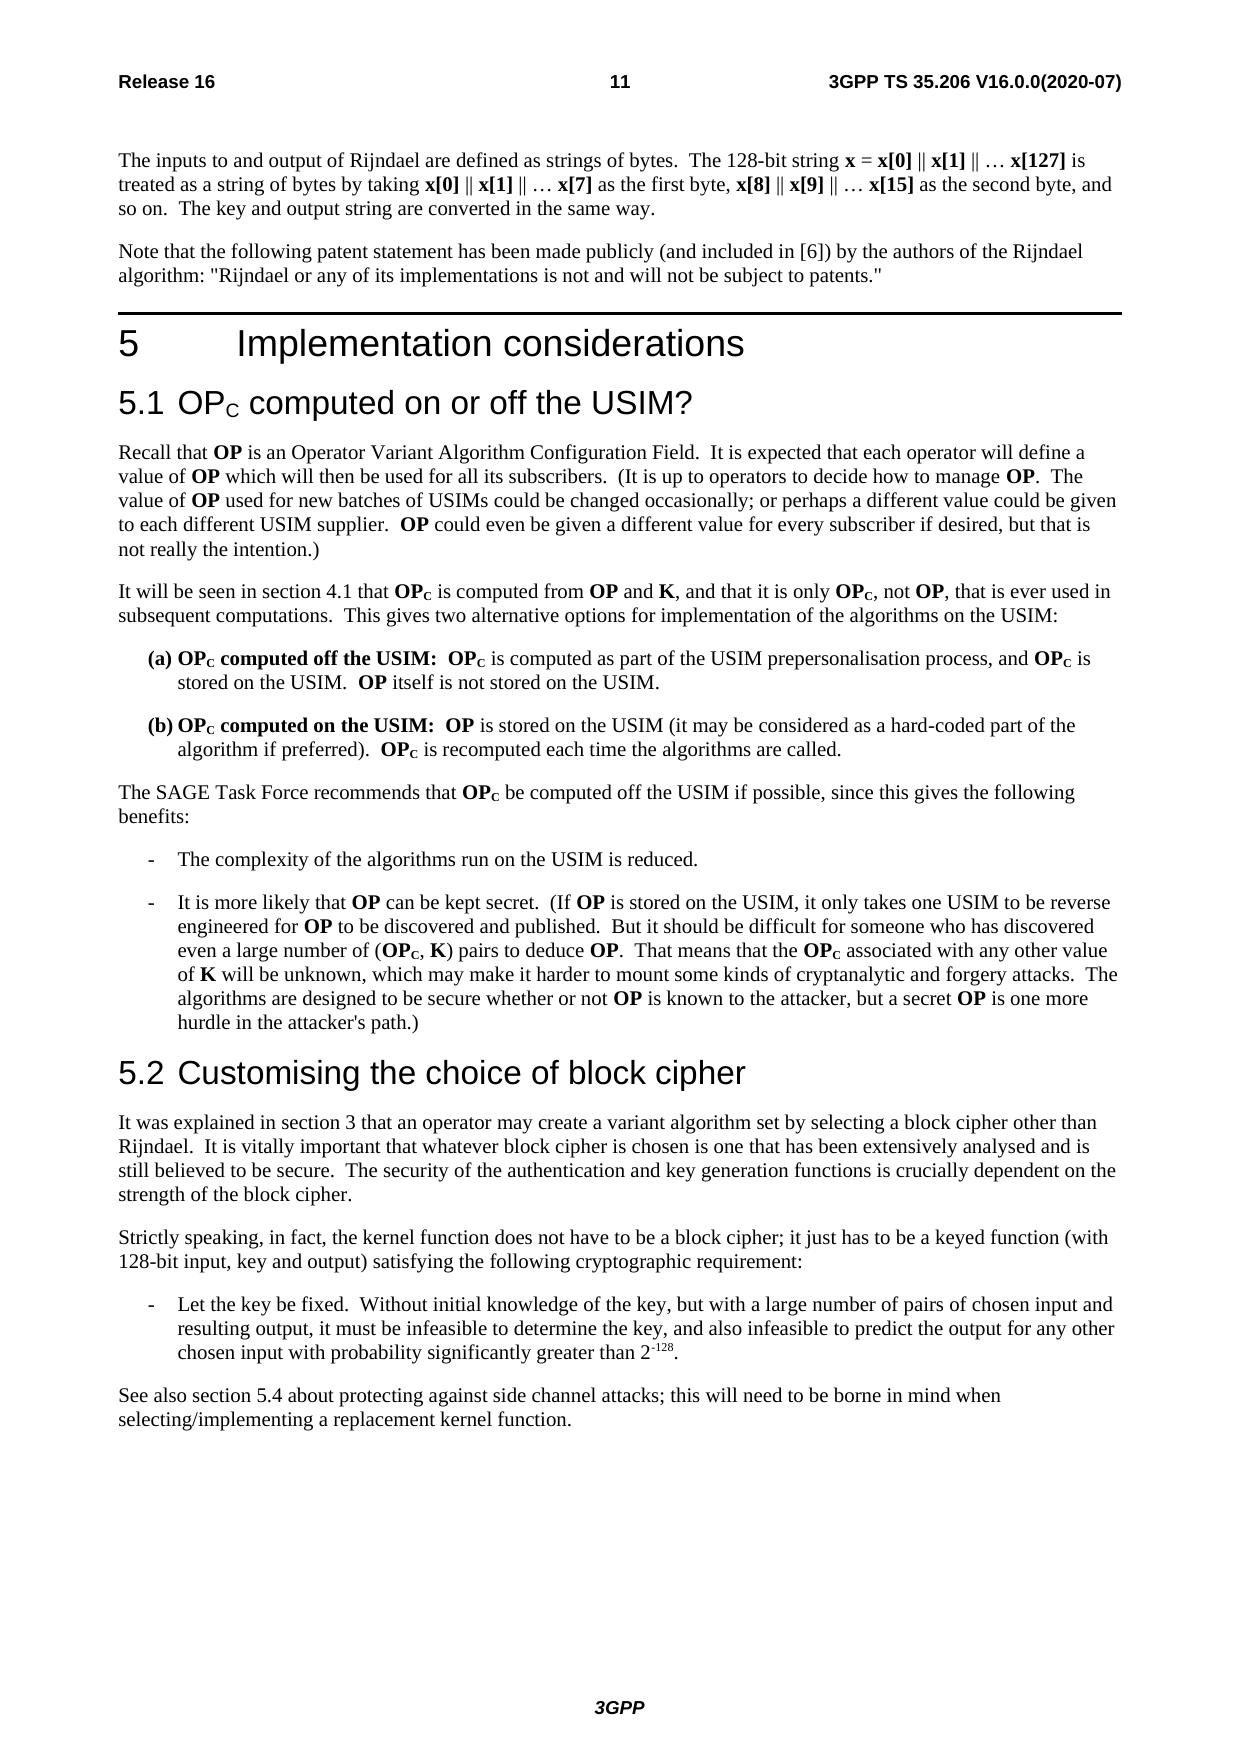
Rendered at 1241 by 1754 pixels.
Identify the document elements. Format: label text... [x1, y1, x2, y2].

text - Let the key be fixed. Without initial knowledge of the key, but with a large number of pairs of chosen input and resulting output, it must be infeasible to determine the key, and also infeasible to predict the output for any other chosen input with probability significantly greater than 2-128. [148, 1292, 1122, 1364]
text - The complexity of the algorithms run on the USIM is reduced. [148, 847, 1122, 871]
text Recall that OP is an Operator Variant Algorithm Configuration Field. It is expected that each operator will define a value of OP which will then be used for all its subscribers. (It is up to operators to decide how to manage OP. The value of OP used for new batches of USIMs could be changed occasionally; or perhaps a different value could be given to each different USIM supplier. OP could even be given a different value for every subscriber if desired, but that is not really the intention.) [118, 440, 1122, 561]
text It was explained in section 3 that an operator may create a variant algorithm set by selecting a block cipher other than Rijndael. It is vitally important that whatever block cipher is chosen is one that has been extensively analysed and is still believed to be secure. The security of the authentication and key generation functions is crucially dependent on the strength of the block cipher. [118, 1110, 1122, 1206]
text Note that the following patent statement has been made publicly (and included in [6]) by the authors of the Rijndael algorithm: "Rijndael or any of its implementations is not and will not be subject to patents." [118, 239, 1122, 287]
text (b) OPC computed on the USIM: OP is stored on the USIM (it may be considered as a hard-coded part of the algorithm if preferred). OPC is recomputed each time the algorithms are called. [148, 713, 1122, 761]
subtitle 5.1 OPC computed on or off the USIM? [118, 383, 1122, 421]
subtitle 5.2 Customising the choice of block cipher [118, 1053, 1122, 1091]
subtitle 5 Implementation considerations [118, 315, 1122, 364]
text It will be seen in section 4.1 that OPC is computed from OP and K, and that it is only OPC, not OP, that is ever used in subsequent computations. This gives two alternative options for implementation of the algorithms on the USIM: [118, 579, 1122, 627]
text (a) OPC computed off the USIM: OPC is computed as part of the USIM prepersonalisation process, and OPC is stored on the USIM. OP itself is not stored on the USIM. [148, 646, 1122, 694]
text The inputs to and output of Rijndael are defined as strings of bytes. The 128-bit string x = x[0] || x[1] || … x[127] is treated as a string of bytes by taking x[0] || x[1] || … x[7] as the first byte, x[8] || x[9] || … x[15] as the second byte, and so on. The key and output string are converted in the same way. [118, 148, 1122, 220]
text - It is more likely that OP can be kept secret. (If OP is stored on the USIM, it only takes one USIM to be reverse engineered for OP to be discovered and published. But it should be difficult for someone who has discovered even a large number of (OPC, K) pairs to deduce OP. That means that the OPC associated with any other value of K will be unknown, which may make it harder to mount some kinds of cryptanalytic and forgery attacks. The algorithms are designed to be secure whether or not OP is known to the attacker, but a secret OP is one more hurdle in the attacker's path.) [148, 889, 1122, 1034]
text See also section 5.4 about protecting against side channel attacks; this will need to be borne in mind when selecting/implementing a replacement kernel function. [118, 1383, 1122, 1431]
text Strictly speaking, in fact, the kernel function does not have to be a block cipher; it just has to be a keyed function (with 128-bit input, key and output) satisfying the following cryptographic requirement: [118, 1225, 1122, 1273]
text The SAGE Task Force recommends that OPC be computed off the USIM if possible, since this gives the following benefits: [118, 780, 1122, 828]
